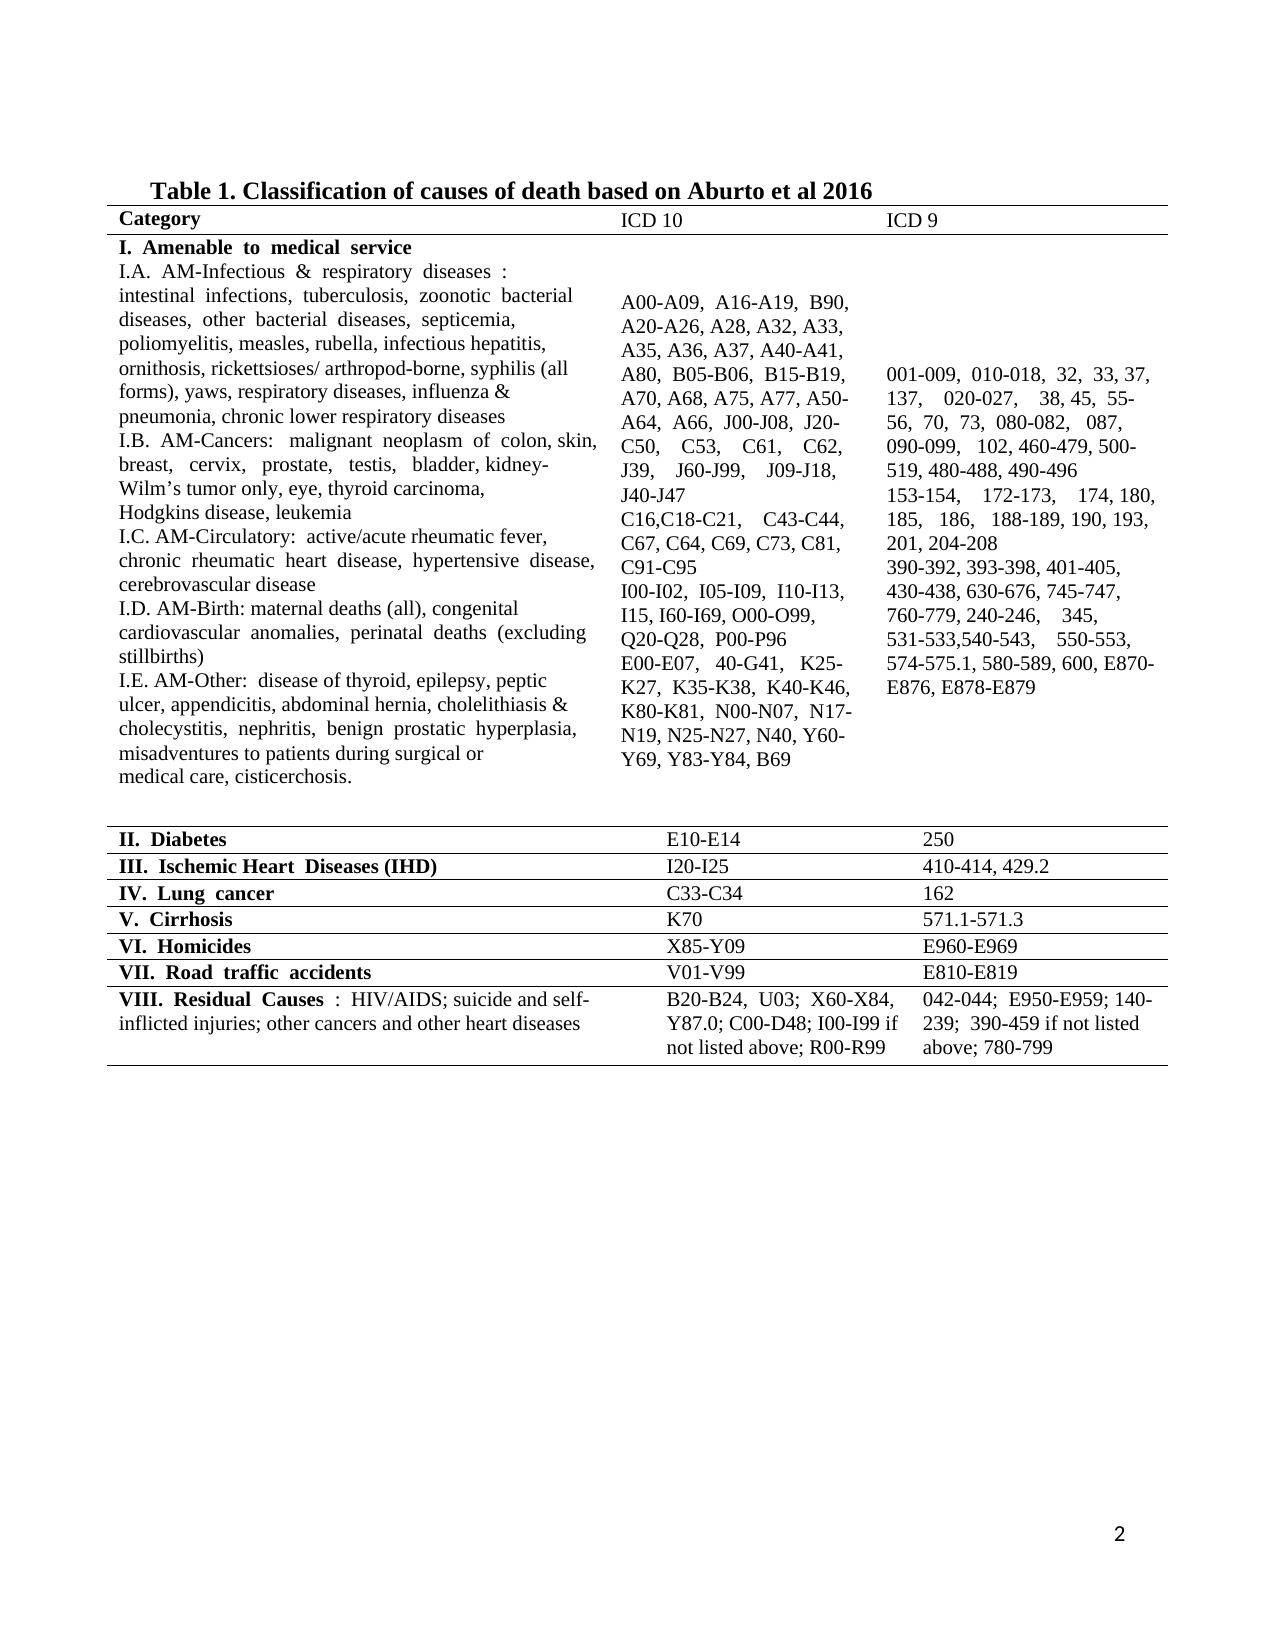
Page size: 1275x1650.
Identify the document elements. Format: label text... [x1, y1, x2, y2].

table_cell C33-C34 [655, 880, 911, 906]
table_cell VIII. Residual Causes : HIV/AIDS; suicide and self-inflicted injuries; other cancers and other heart diseases [107, 987, 655, 1065]
table_cell III. Ischemic Heart Diseases (IHD) [107, 854, 655, 879]
table_cell 001-009, 010-018, 32, 33, 37, 137, 020-027, 38, 45, 55-56, 70, 73, 080-082, 087, 090-099, 102, 460-479, 500-519, 480-488, 490-496 153-154, 172-173, 174, 180, 185, 186, 188-189, 190, 193, 201, 204-208 390-392, 393-398, 401-405, 430-438, 630-676, 745-747, 760-779, 240-246, 345, 531-533,540-543, 550-553, 574-575.1, 580-589, 600, E870-E876, E878-E879 [875, 235, 1168, 826]
table_cell V. Cirrhosis [107, 907, 655, 932]
table_cell I20-I25 [655, 854, 911, 879]
table_cell 162 [911, 880, 1168, 906]
table_cell VII. Road traffic accidents [107, 960, 655, 986]
table_cell E10-E14 [655, 827, 911, 853]
table_cell II. Diabetes [107, 827, 655, 853]
table_cell E810-E819 [911, 960, 1168, 986]
table_header ICD 10 [609, 206, 875, 234]
table_cell 042-044; E950-E959; 140-239; 390-459 if not listed above; 780-799 [911, 987, 1168, 1065]
text Table 1. Classification of causes of death based on Aburto et al 2016 [150, 176, 1125, 205]
table_cell X85-Y09 [655, 934, 911, 959]
table_cell I. Amenable to medical service I.A. AM-Infectious & respiratory diseases : intestinal infections, tuberculosis, zoonotic bacterial diseases, other bacterial diseases, septicemia, poliomyelitis, measles, rubella, infectious hepatitis, ornithosis, rickettsioses/ arthropod-borne, syphilis (all forms), yaws, respiratory diseases, influenza & pneumonia, chronic lower respiratory diseases I.B. AM-Cancers: malignant neoplasm of colon, skin, breast, cervix, prostate, testis, bladder, kidney-Wilm’s tumor only, eye, thyroid carcinoma, Hodgkins disease, leukemia I.C. AM-Circulatory: active/acute rheumatic fever, chronic rheumatic heart disease, hypertensive disease, cerebrovascular disease I.D. AM-Birth: maternal deaths (all), congenital cardiovascular anomalies, perinatal deaths (excluding stillbirths) I.E. AM-Other: disease of thyroid, epilepsy, peptic ulcer, appendicitis, abdominal hernia, cholelithiasis & cholecystitis, nephritis, benign prostatic hyperplasia, misadventures to patients during surgical or medical care, cisticerchosis. [107, 235, 609, 826]
table_cell 250 [911, 827, 1168, 853]
table_cell V01-V99 [655, 960, 911, 986]
table_cell B20-B24, U03; X60-X84, Y87.0; C00-D48; I00-I99 if not listed above; R00-R99 [655, 987, 911, 1065]
table_cell K70 [655, 907, 911, 932]
table_cell VI. Homicides [107, 934, 655, 959]
table_header ICD 9 [875, 206, 1168, 234]
table_cell IV. Lung cancer [107, 880, 655, 906]
table_cell 410-414, 429.2 [911, 854, 1168, 879]
table_cell 571.1-571.3 [911, 907, 1168, 932]
table_header Category [107, 206, 609, 234]
table_cell E960-E969 [911, 934, 1168, 959]
table_cell A00-A09, A16-A19, B90, A20-A26, A28, A32, A33, A35, A36, A37, A40-A41, A80, B05-B06, B15-B19, A70, A68, A75, A77, A50-A64, A66, J00-J08, J20-C50, C53, C61, C62, J39, J60-J99, J09-J18, J40-J47 C16,C18-C21, C43-C44, C67, C64, C69, C73, C81, C91-C95 I00-I02, I05-I09, I10-I13, I15, I60-I69, O00-O99, Q20-Q28, P00-P96 E00-E07, 40-G41, K25-K27, K35-K38, K40-K46, K80-K81, N00-N07, N17- N19, N25-N27, N40, Y60- Y69, Y83-Y84, B69 [609, 235, 875, 826]
